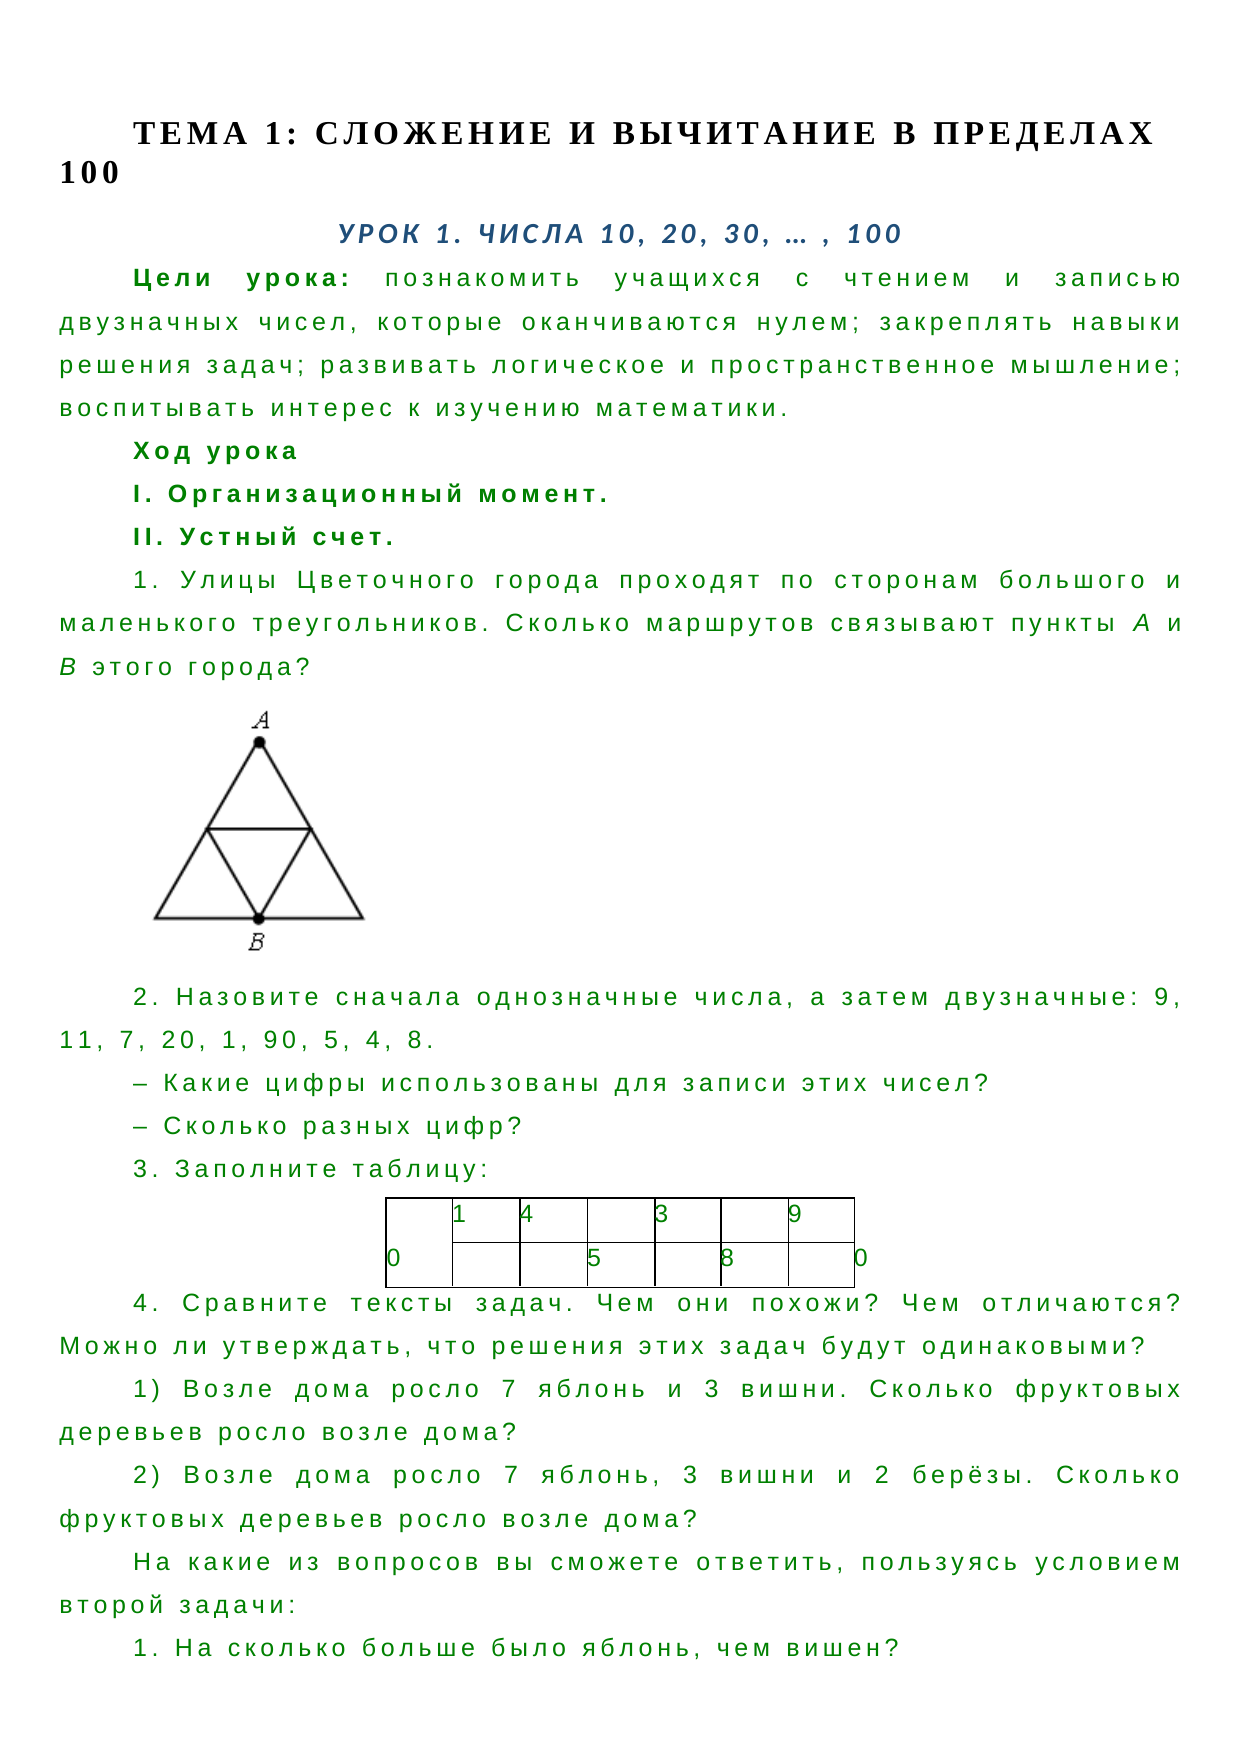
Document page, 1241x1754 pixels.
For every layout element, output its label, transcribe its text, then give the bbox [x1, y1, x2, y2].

text Ход урока [59, 436, 1181, 465]
table_cell [453, 1243, 519, 1286]
text Урок 1. ЧИСЛА 10, 20, 30, … , 100 [59, 215, 1181, 251]
text На какие из вопросов вы сможете ответить, пользуясь условием второй задачи: [59, 1547, 1181, 1618]
table_header 10 [387, 1199, 452, 1286]
table_cell 8 [656, 1243, 720, 1286]
text 2) Возле дома росло 7 яблонь, 3 вишни и 2 берёзы. Сколько фруктовых деревьев росло возле дома? [59, 1460, 1181, 1532]
picture [132, 694, 386, 968]
table_header 4 [453, 1199, 519, 1242]
text I. Организационный момент. [59, 479, 1181, 508]
text 1. Улицы Цветочного города проходят по сторонам большого и маленького треугольников. Сколько маршрутов связывают пункты А и В этого города? [59, 565, 1181, 680]
table_cell 0 [789, 1243, 854, 1286]
text – Какие цифры использованы для записи этих чисел? [59, 1068, 1181, 1097]
table_header [521, 1199, 587, 1242]
text Тема 1: СЛОЖЕНИЕ И ВЫЧИТАНИЕ В ПРЕДЕЛАХ 100 [59, 114, 1181, 190]
table_cell [722, 1243, 788, 1286]
table_header 3 [588, 1199, 654, 1242]
text II. Устный счет. [59, 522, 1181, 551]
text 2. Назовите сначала однозначные числа, а затем двузначные: 9, 11, 7, 20, 1, 90, 5, 4, 8. [59, 982, 1181, 1053]
text 1. На сколько больше было яблонь, чем вишен? [59, 1633, 1181, 1662]
table_header [656, 1199, 720, 1242]
text 1) Возле дома росло 7 яблонь и 3 вишни. Сколько фруктовых деревьев росло возле дома? [59, 1374, 1181, 1446]
table_header [789, 1199, 854, 1242]
text Цели урока: познакомить учащихся с чтением и записью двузначных чисел, которые оканчиваются нулем; закреплять навыки решения задач; развивать логическое и пространственное мышление; воспитывать интерес к изучению математики. [59, 263, 1181, 422]
table_cell [588, 1243, 654, 1286]
text 3. Заполните таблицу: [59, 1154, 1181, 1183]
text 4. Сравните тексты задач. Чем они похожи? Чем отличаются? Можно ли утверждать, что решения этих задач будут одинаковыми? [59, 1288, 1181, 1360]
table_cell 5 [521, 1243, 587, 1286]
text – Сколько разных цифр? [59, 1111, 1181, 1140]
table_header 9 [722, 1199, 788, 1242]
